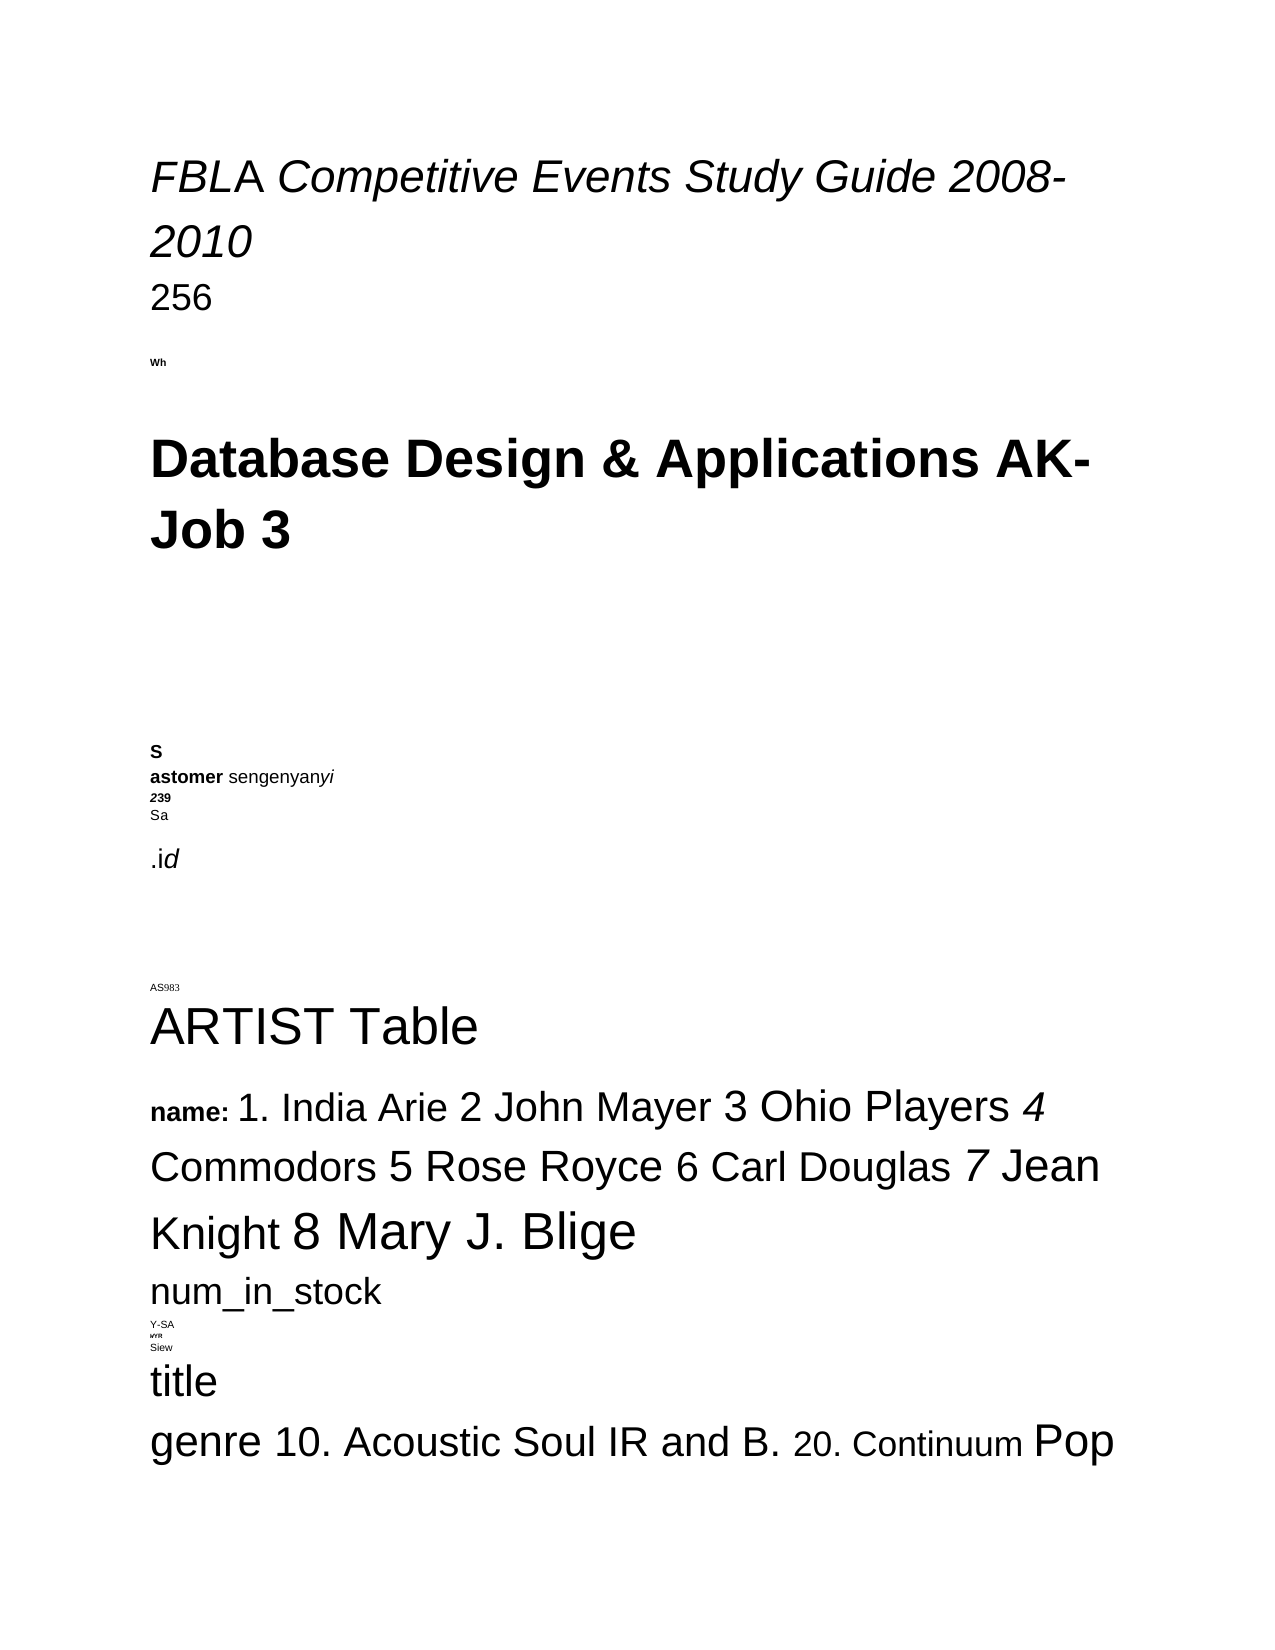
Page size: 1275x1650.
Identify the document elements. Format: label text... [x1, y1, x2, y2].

text name: 1. India Arie 2 John Mayer 3 Ohio Players 4 Commodors 5 Rose Royce 6 Carl Douglas 7 Jean Knight 8 Mary J. Blige [150, 1081, 1125, 1261]
text 239 [150, 791, 1125, 805]
text num_in_stock [150, 1269, 1125, 1313]
text Database Design & Applications AK-Job 3 [150, 426, 1125, 560]
text ARTIST Table [150, 995, 1125, 1055]
text FBLA Competitive Events Study Guide 2008-2010 [150, 150, 1125, 267]
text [150, 1413, 1125, 1466]
text S [150, 741, 1125, 762]
text .id [150, 843, 1125, 874]
text 256 [150, 275, 1125, 318]
text astomer sengenyanyi [150, 766, 1125, 787]
text Sa [150, 807, 1125, 825]
text title [150, 1355, 1125, 1406]
